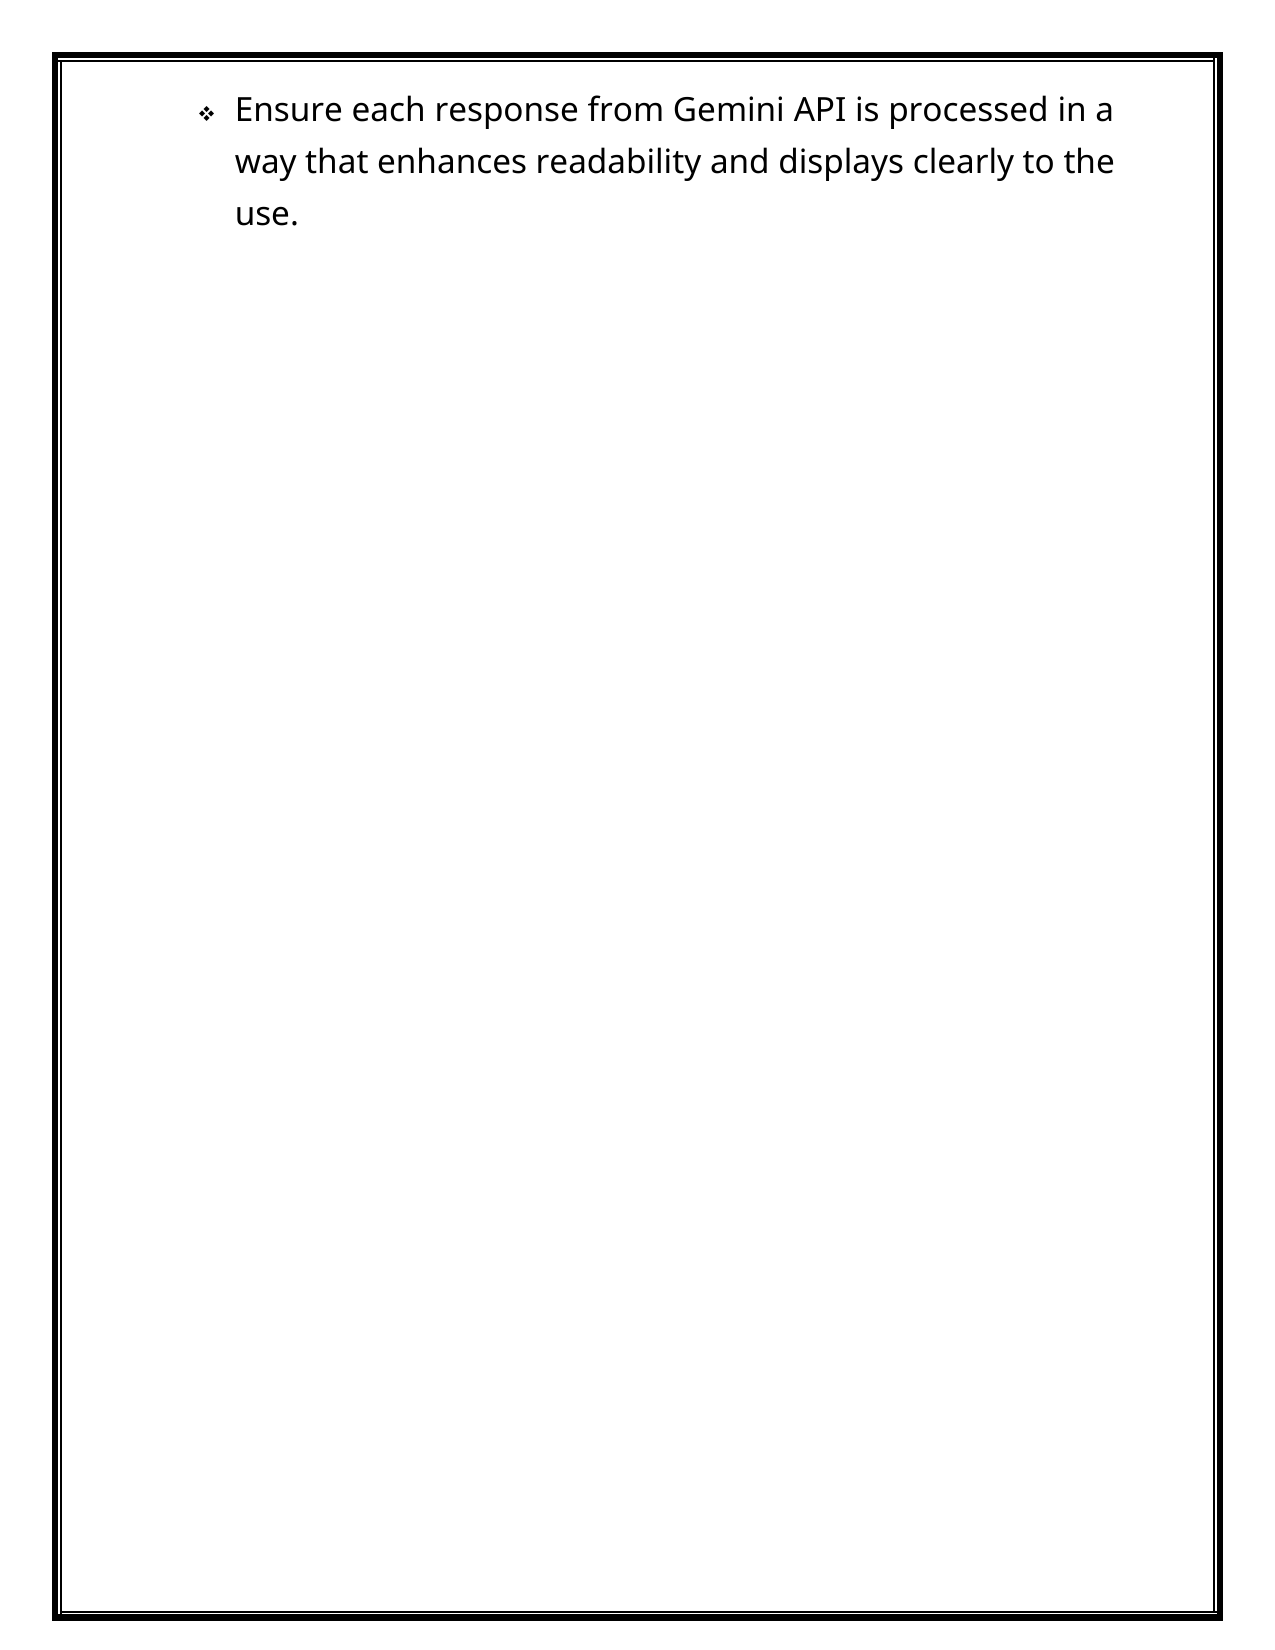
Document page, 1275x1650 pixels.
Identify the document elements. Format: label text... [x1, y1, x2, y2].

list Ensure each response from Gemini API is processed in a way that enhances readability and displays clearly to the use. [197, 85, 1150, 235]
